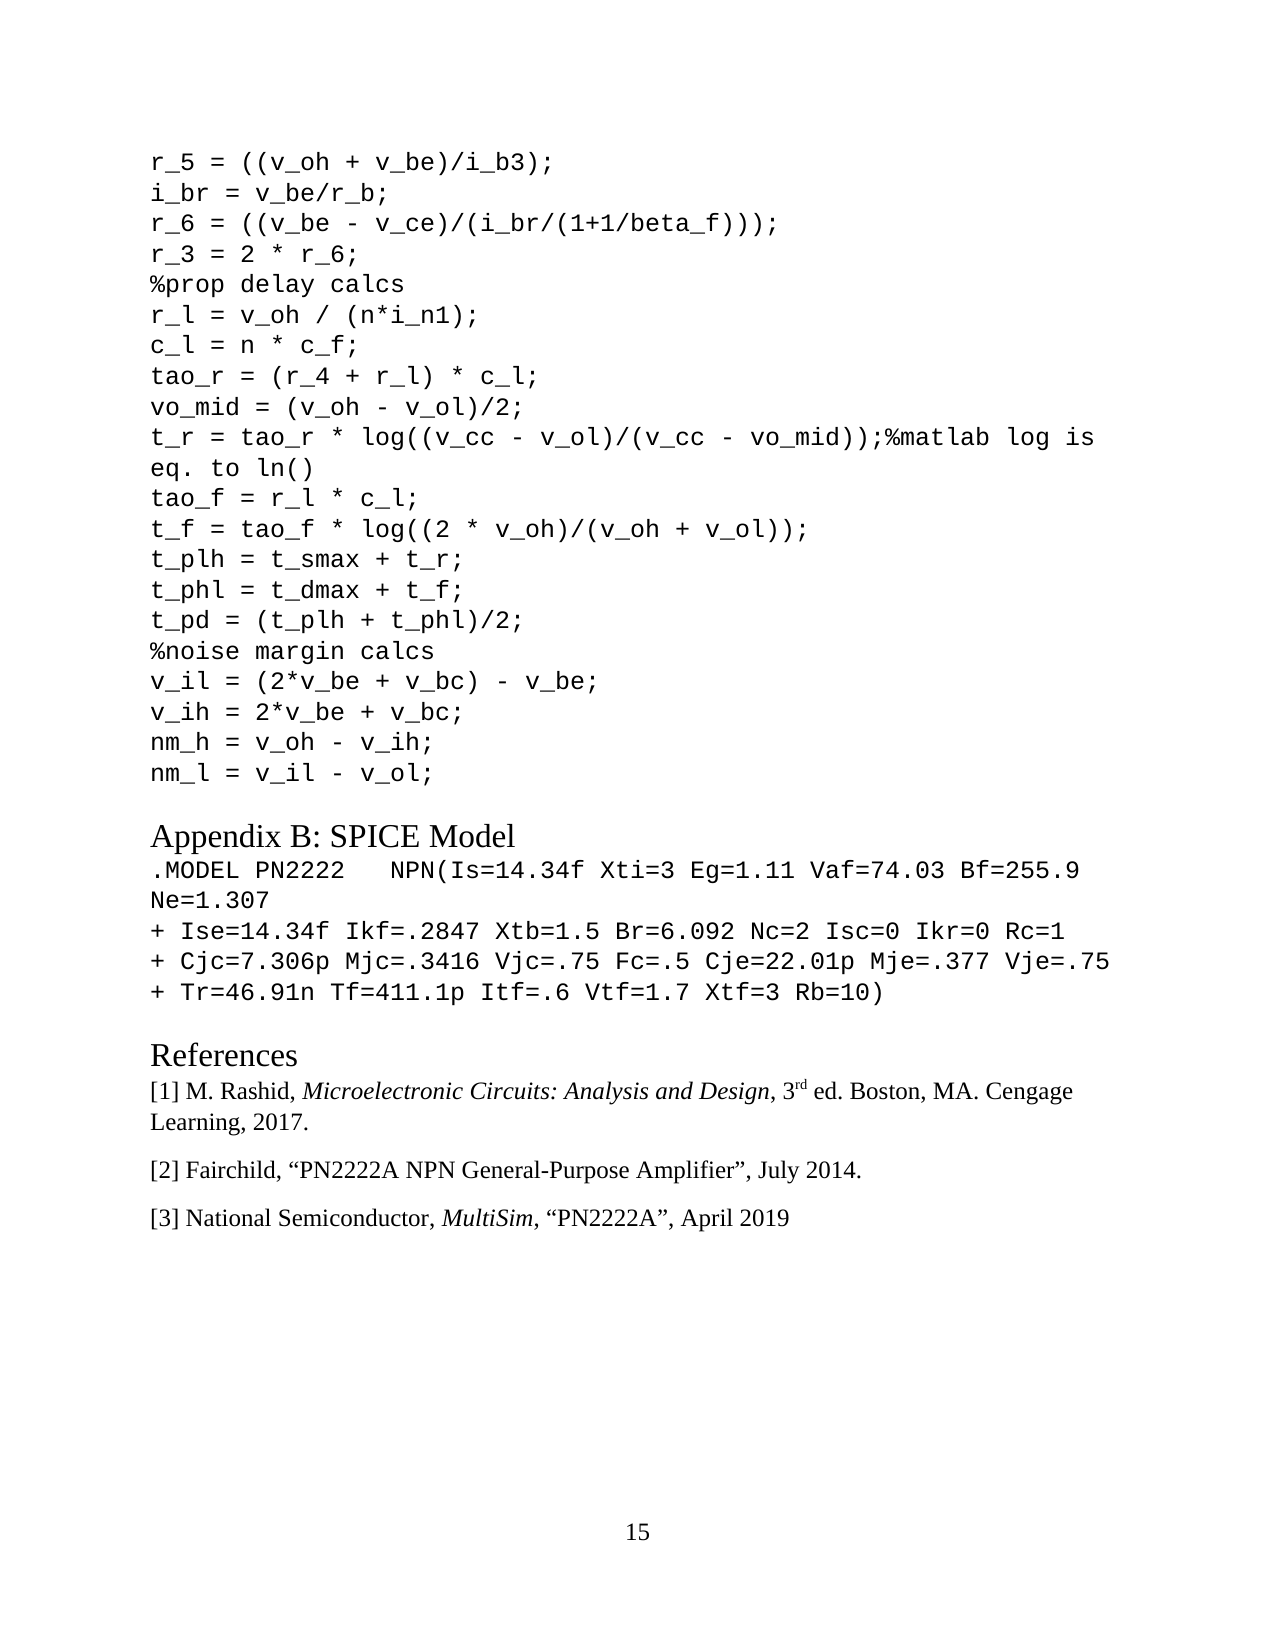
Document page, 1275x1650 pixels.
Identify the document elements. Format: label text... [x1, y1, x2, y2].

text v_ih = 2*v_be + v_bc; [150, 699, 1125, 728]
text i_br = v_be/r_b; [150, 181, 1125, 209]
text c_l = n * c_f; [150, 333, 1125, 361]
text tao_f = r_l * c_l; [150, 486, 1125, 514]
text v_il = (2*v_be + v_bc) - v_be; [150, 669, 1125, 697]
text nm_l = v_il - v_ol; [150, 760, 1125, 789]
text vo_mid = (v_oh - v_ol)/2; [150, 394, 1125, 422]
text + Tr=46.91n Tf=411.1p Itf=.6 Vtf=1.7 Xtf=3 Rb=10) [150, 979, 1125, 1008]
text t_plh = t_smax + t_r; [150, 547, 1125, 575]
text %noise margin calcs [150, 638, 1125, 667]
text .MODEL PN2222 NPN(Is=14.34f Xti=3 Eg=1.11 Vaf=74.03 Bf=255.9 Ne=1.307 [150, 857, 1125, 916]
text r_5 = ((v_oh + v_be)/i_b3); [150, 150, 1125, 178]
subtitle Appendix B: SPICE Model [150, 816, 1125, 854]
text nm_h = v_oh - v_ih; [150, 730, 1125, 758]
text r_3 = 2 * r_6; [150, 242, 1125, 270]
text + Ise=14.34f Ikf=.2847 Xtb=1.5 Br=6.092 Nc=2 Isc=0 Ikr=0 Rc=1 [150, 918, 1125, 947]
text r_l = v_oh / (n*i_n1); [150, 303, 1125, 331]
text t_pd = (t_plh + t_phl)/2; [150, 608, 1125, 636]
text %prop delay calcs [150, 272, 1125, 300]
text t_f = tao_f * log((2 * v_oh)/(v_oh + v_ol)); [150, 516, 1125, 544]
text r_6 = ((v_be - v_ce)/(i_br/(1+1/beta_f))); [150, 211, 1125, 239]
text t_phl = t_dmax + t_f; [150, 577, 1125, 606]
text + Cjc=7.306p Mjc=.3416 Vjc=.75 Fc=.5 Cje=22.01p Mje=.377 Vje=.75 [150, 949, 1125, 977]
text t_r = tao_r * log((v_cc - v_ol)/(v_cc - vo_mid));%matlab log is eq. to ln() [150, 425, 1125, 483]
text tao_r = (r_4 + r_l) * c_l; [150, 364, 1125, 392]
